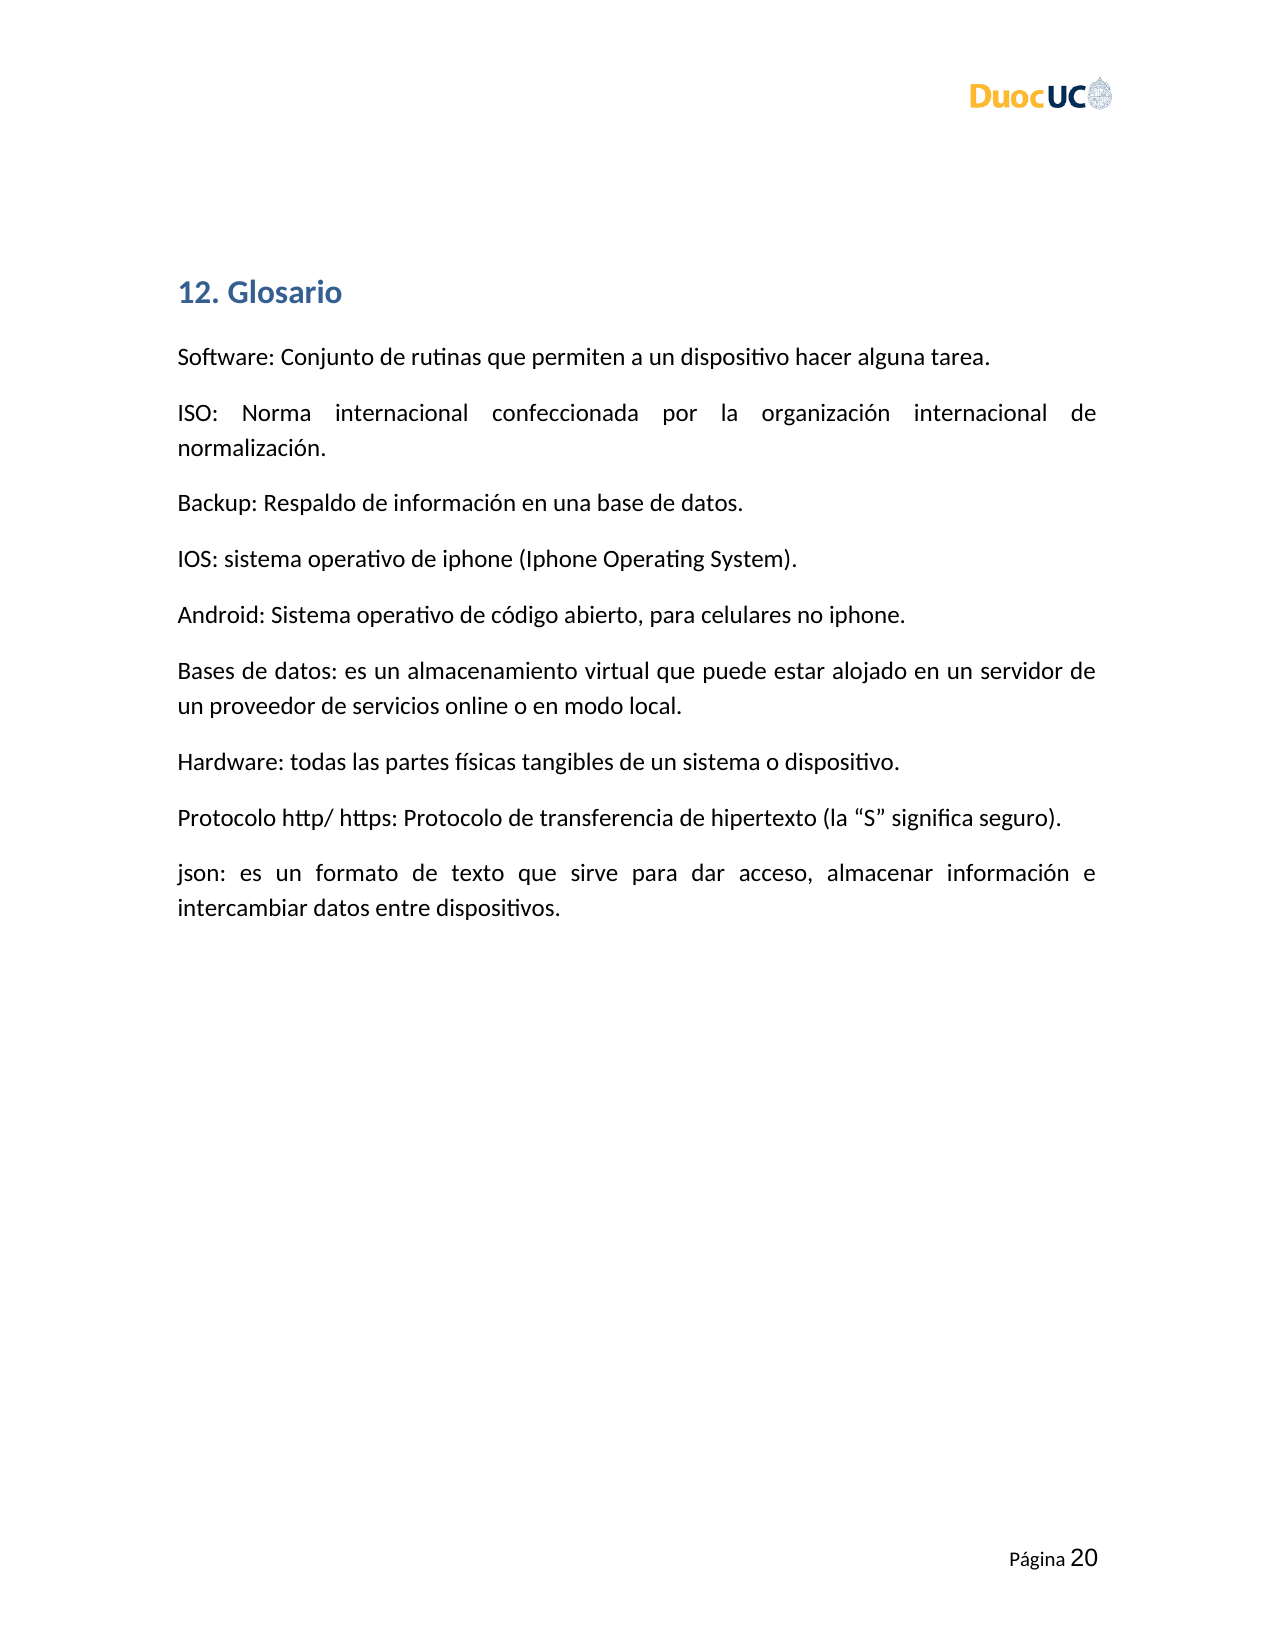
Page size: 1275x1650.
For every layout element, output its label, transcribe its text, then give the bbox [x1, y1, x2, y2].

text Software: Conjunto de rutinas que permiten a un dispositivo hacer alguna tarea. [177, 341, 1098, 371]
text ISO: Norma internacional confeccionada por la organización internacional de normalización. [177, 397, 1098, 462]
text Bases de datos: es un almacenamiento virtual que puede estar alojado en un servidor de un proveedor de servicios online o en modo local. [177, 655, 1098, 721]
text Backup: Respaldo de información en una base de datos. [177, 487, 1098, 518]
text Protocolo http/ https: Protocolo de transferencia de hipertexto (la “S” significa seguro). [177, 802, 1098, 832]
text Hardware: todas las partes físicas tangibles de un sistema o dispositivo. [177, 746, 1098, 776]
text Android: Sistema operativo de código abierto, para celulares no iphone. [177, 599, 1098, 630]
subtitle 12. Glosario [177, 271, 1098, 312]
text IOS: sistema operativo de iphone (Iphone Operating System). [177, 543, 1098, 574]
picture [963, 73, 1117, 112]
text json: es un formato de texto que sirve para dar acceso, almacenar información e intercambiar datos entre dispositivos. [177, 857, 1098, 923]
